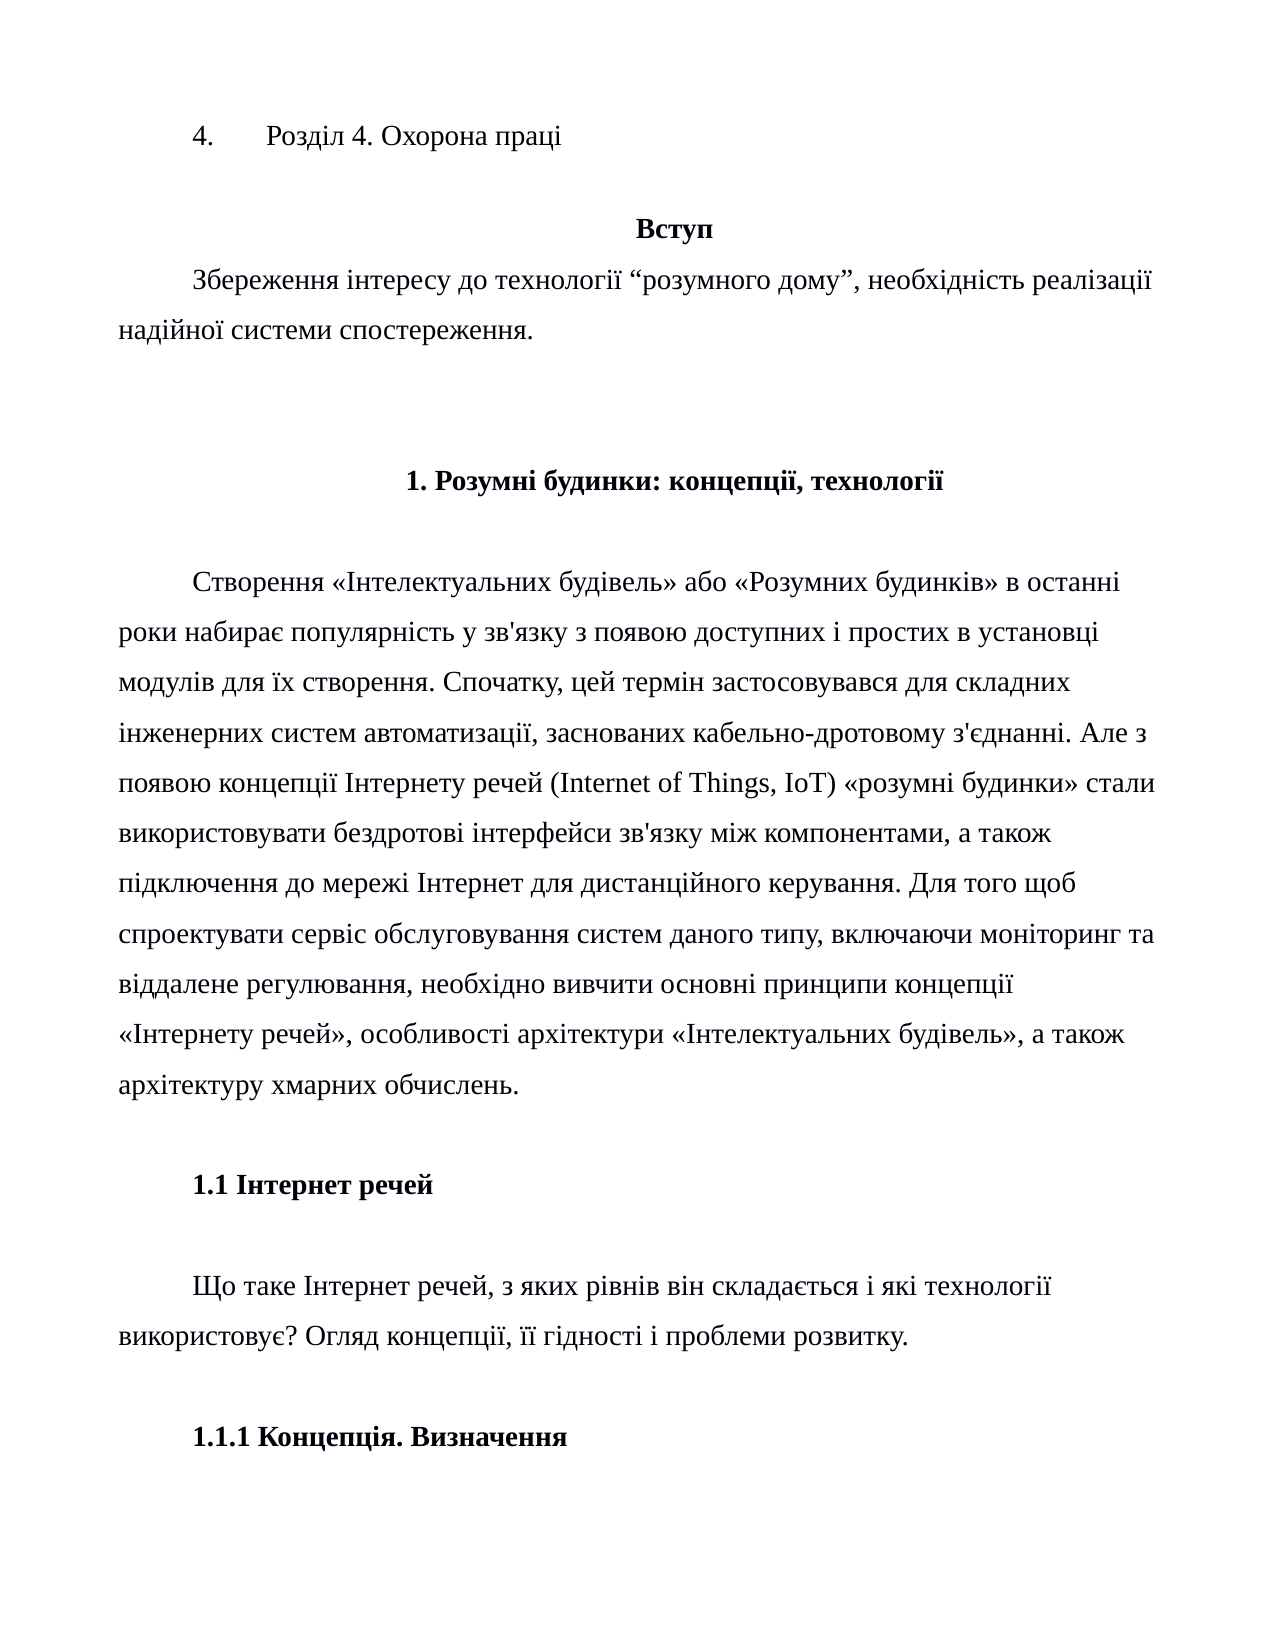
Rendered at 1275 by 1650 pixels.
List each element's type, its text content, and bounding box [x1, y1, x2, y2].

text Вступ [118, 212, 1157, 245]
text Збереження інтересу до технології “розумного дому”, необхідність реалізації надійної системи спостереження. [118, 262, 1157, 346]
text 1.1.1 Концепція. Визначення [118, 1419, 1157, 1453]
list Розділ 4. Охорона праці [118, 118, 1157, 152]
text 1. Розумні будинки: концепції, технології [118, 463, 1157, 497]
text Створення «Інтелектуальних будівель» або «Розумних будинків» в останні роки набирає популярність у зв'язку з появою доступних і простих в установці модулів для їх створення. Спочатку, цей термін застосовувався для складних інженерних систем автоматизації, заснованих кабельно-дротовому з'єднанні. Але з появою концепції Інтернету речей (Internet of Things, IoT) «розумні будинки» стали використовувати бездротові інтерфейси зв'язку між компонентами, а також підключення до мережі Інтернет для дистанційного керування. Для того щоб спроектувати сервіс обслуговування систем даного типу, включаючи моніторинг та віддалене регулювання, необхідно вивчити основні принципи концепції «Інтернету речей», особливості архітектури «Інтелектуальних будівель», а також архітектуру хмарних обчислень. [118, 564, 1157, 1100]
text 1.1 Інтернет речей [118, 1167, 1157, 1201]
text Що таке Інтернет речей, з яких рівнів він складається і які технології використовує? Огляд концепції, її гідності і проблеми розвитку. [118, 1268, 1157, 1352]
